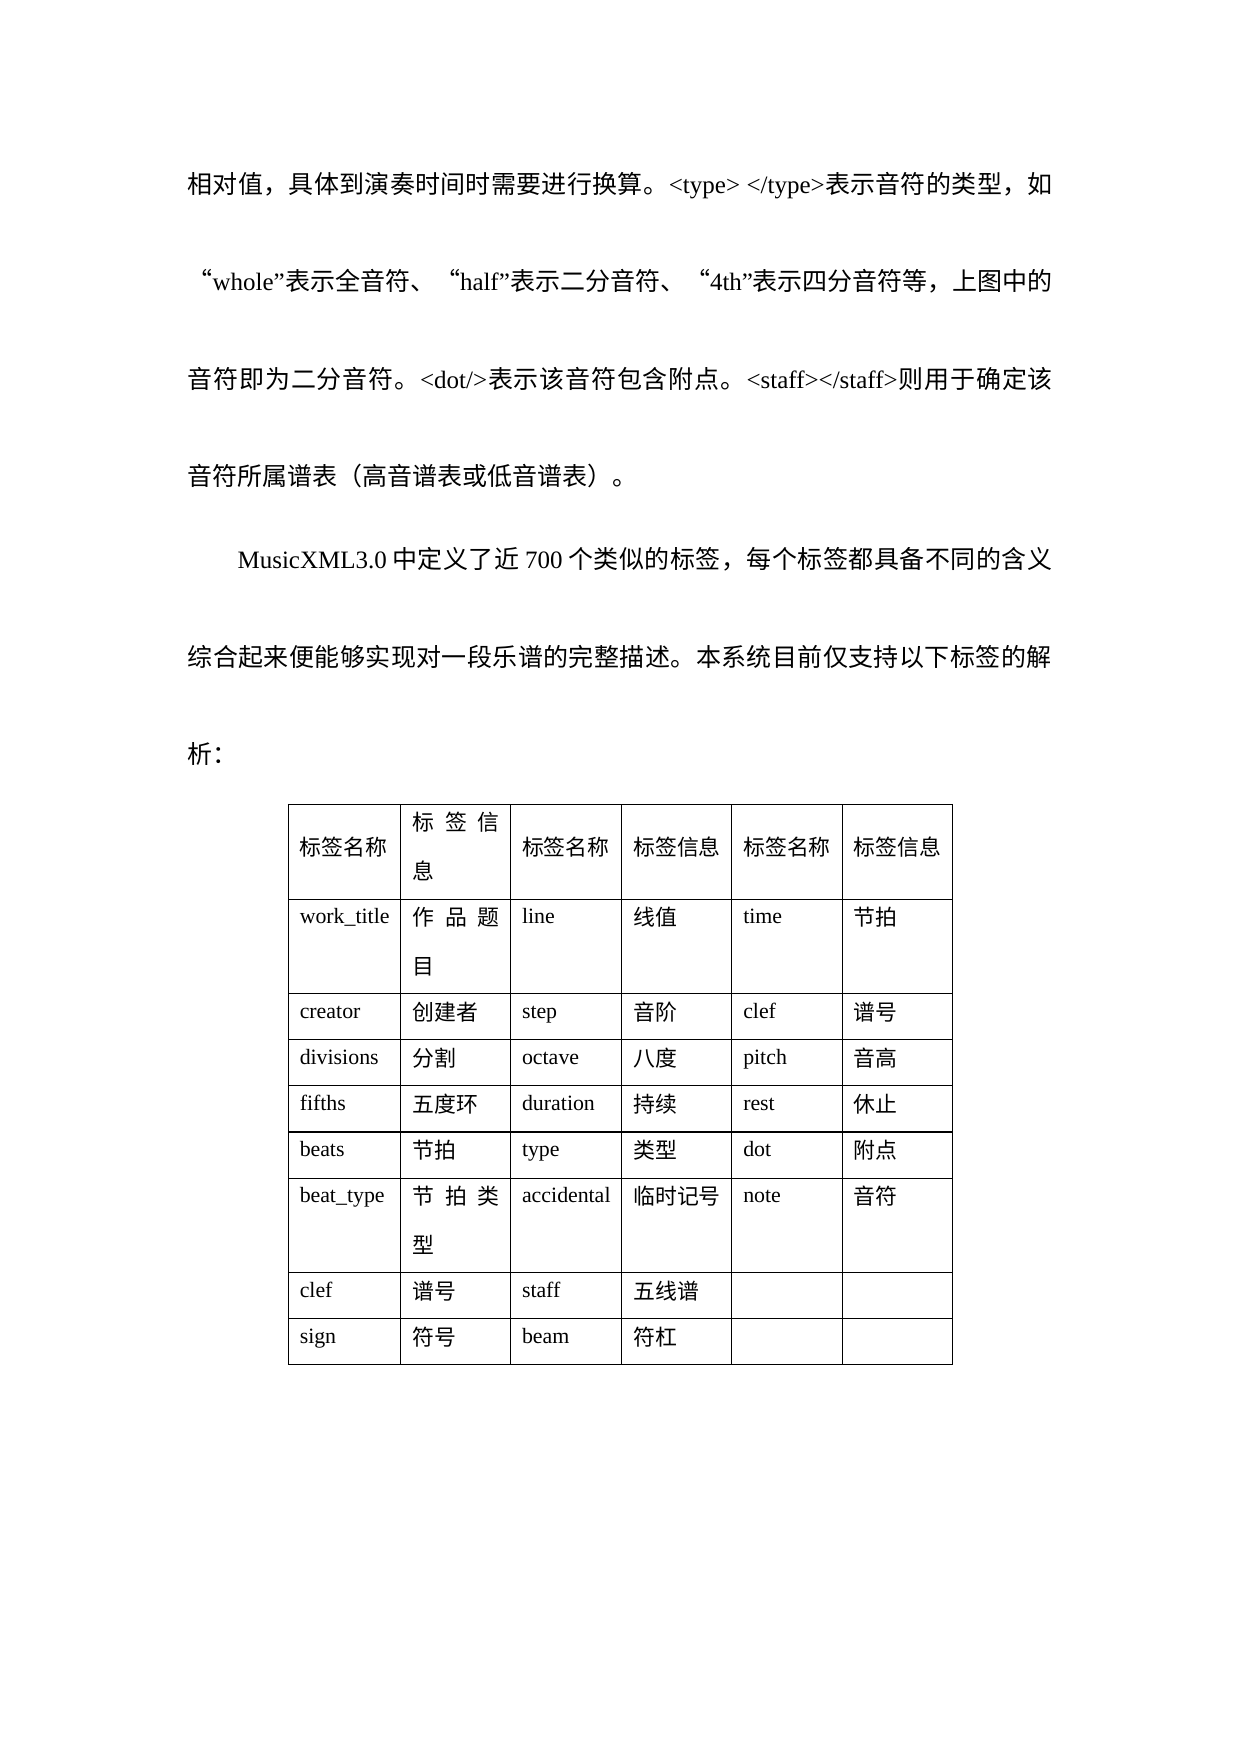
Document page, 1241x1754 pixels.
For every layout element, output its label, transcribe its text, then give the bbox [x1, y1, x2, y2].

table_header 标签名称 [511, 805, 621, 898]
table_cell 临时记号 [622, 1179, 731, 1272]
table_cell 五线谱 [622, 1273, 731, 1318]
table_cell 谱号 [401, 1273, 510, 1318]
table_header 标签信息 [843, 805, 952, 898]
table_cell clef [289, 1273, 400, 1318]
table_cell 作品题目 [401, 900, 510, 993]
table_cell 类型 [622, 1133, 731, 1177]
table_cell type [511, 1133, 621, 1177]
table_cell 音符 [843, 1179, 952, 1272]
table_cell clef [732, 994, 842, 1039]
table_cell beam [511, 1319, 621, 1364]
table_cell [843, 1273, 952, 1318]
table_cell beats [289, 1133, 400, 1177]
table_cell 八度 [622, 1040, 731, 1085]
table_cell pitch [732, 1040, 842, 1085]
table_cell [732, 1319, 842, 1364]
table_cell 节拍 [843, 900, 952, 993]
table_cell 符杠 [622, 1319, 731, 1364]
table_header 标签信息 [622, 805, 731, 898]
table_cell 持续 [622, 1086, 731, 1131]
table_cell 符号 [401, 1319, 510, 1364]
table_cell 五度环 [401, 1086, 510, 1131]
table_cell 音阶 [622, 994, 731, 1039]
table_cell 谱号 [843, 994, 952, 1039]
table_cell fifths [289, 1086, 400, 1131]
table_header 标签名称 [289, 805, 400, 898]
table_cell sign [289, 1319, 400, 1364]
text MusicXML3.0中定义了近700个类似的标签，每个标签都具备不同的含义，综合起来便能够实现对一段乐谱的完整描述。本系统目前仅支持以下标签的解析： [187, 526, 1053, 786]
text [187, 150, 1053, 507]
table_cell [732, 1273, 842, 1318]
table_cell accidental [511, 1179, 621, 1272]
table_cell rest [732, 1086, 842, 1131]
table_cell 线值 [622, 900, 731, 993]
table_cell 节拍 [401, 1133, 510, 1177]
table_cell note [732, 1179, 842, 1272]
table_cell dot [732, 1133, 842, 1177]
table_header 标签名称 [732, 805, 842, 898]
table_cell [843, 1319, 952, 1364]
table_cell creator [289, 994, 400, 1039]
table_cell duration [511, 1086, 621, 1131]
table_cell 节拍类型 [401, 1179, 510, 1272]
table_cell 分割 [401, 1040, 510, 1085]
table_cell 音高 [843, 1040, 952, 1085]
table_cell line [511, 900, 621, 993]
table_cell 附点 [843, 1133, 952, 1177]
table_header 标签信息 [401, 805, 510, 898]
table_cell time [732, 900, 842, 993]
table_cell work_title [289, 900, 400, 993]
table_cell staff [511, 1273, 621, 1318]
table_cell 休止 [843, 1086, 952, 1131]
table_cell octave [511, 1040, 621, 1085]
table_cell step [511, 994, 621, 1039]
table_cell divisions [289, 1040, 400, 1085]
table_cell 创建者 [401, 994, 510, 1039]
table_cell beat_type [289, 1179, 400, 1272]
